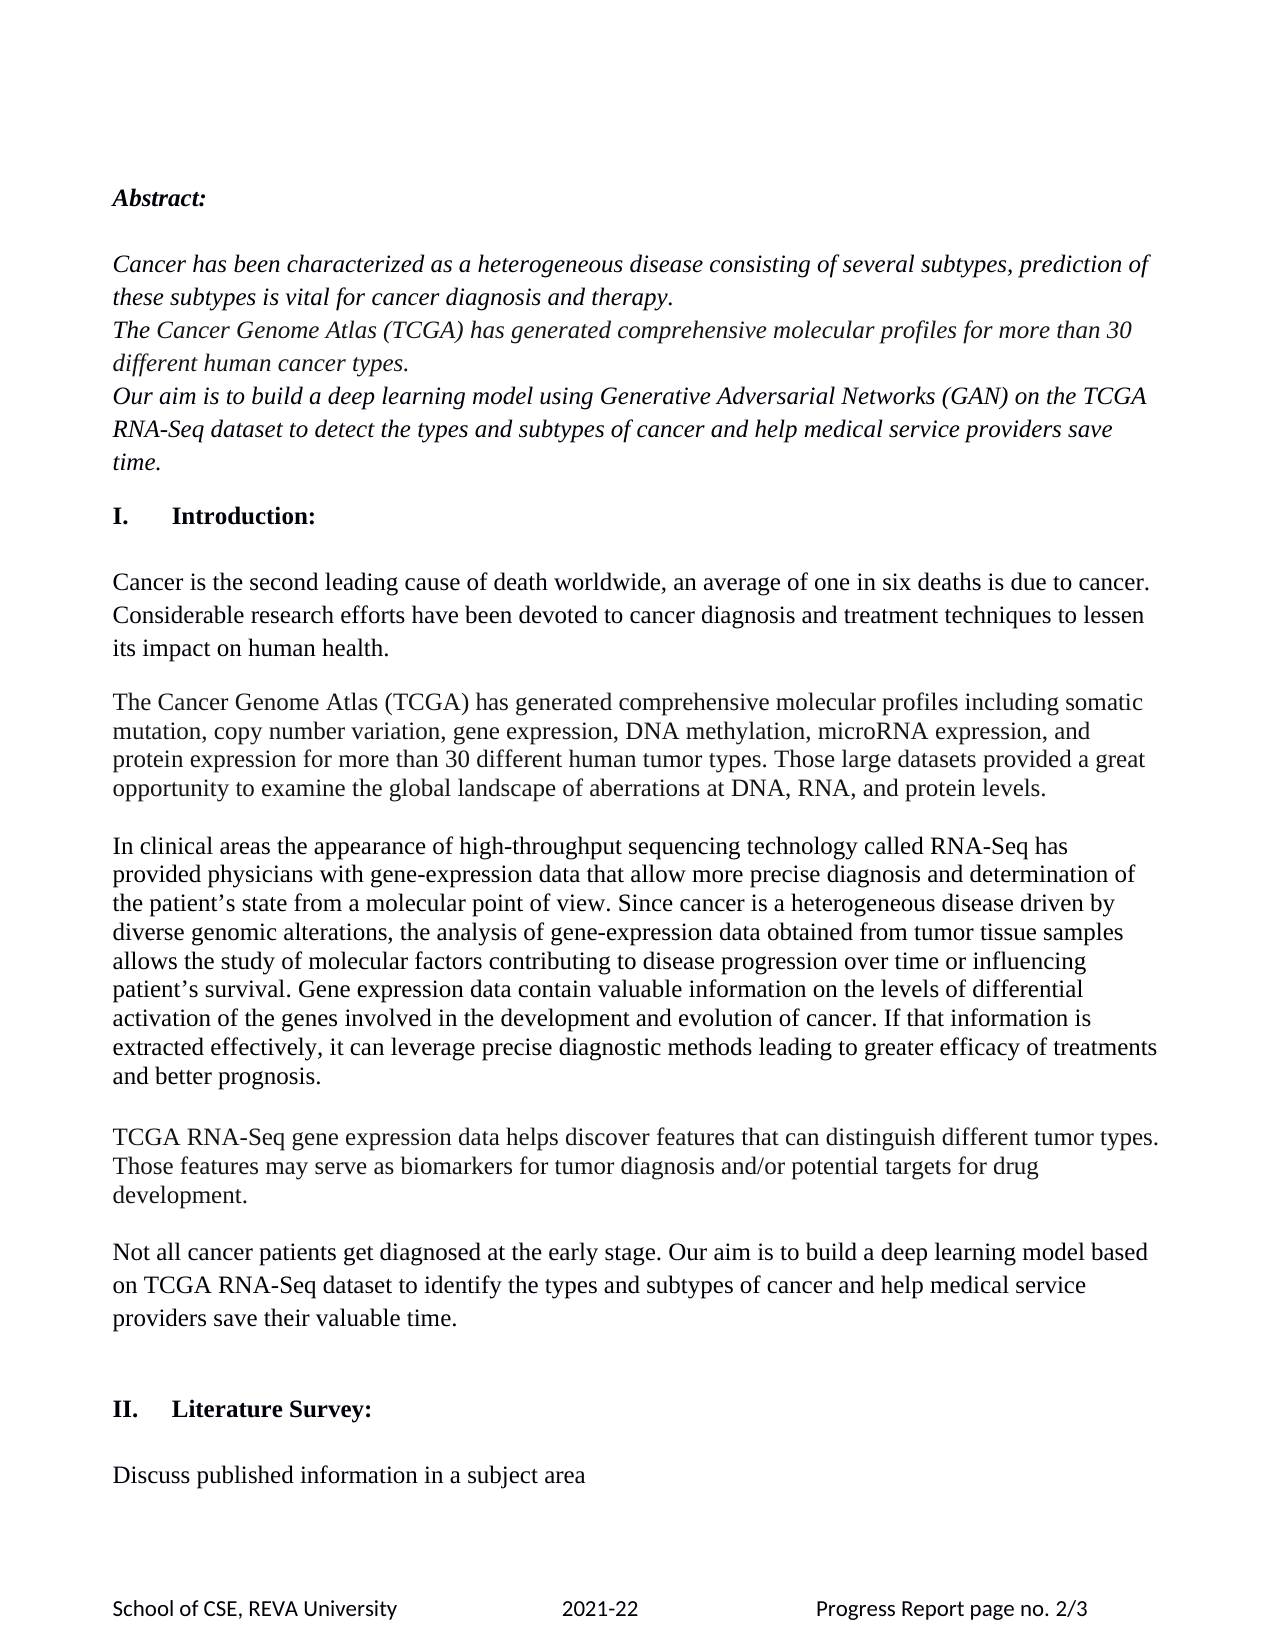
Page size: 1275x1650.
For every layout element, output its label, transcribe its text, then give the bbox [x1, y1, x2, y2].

text Discuss published information in a subject area [112, 1460, 1162, 1489]
list Not all cancer patients get diagnosed at the early stage. Our aim is to build a deep learning model based on TCGA RNA-Seq dataset to identify the types and subtypes of cancer and help medical service providers save their valuable time. [112, 1237, 1162, 1332]
list Literature Survey: [112, 1394, 1162, 1423]
text The Cancer Genome Atlas (TCGA) has generated comprehensive molecular profiles including somatic mutation, copy number variation, gene expression, DNA methylation, microRNA expression, and protein expression for more than 30 different human tumor types. Those large datasets provided a great opportunity to examine the global landscape of aberrations at DNA, RNA, and protein levels. [112, 687, 1162, 802]
text In clinical areas the appearance of high-throughput sequencing technology called RNA-Seq has provided physicians with gene-expression data that allow more precise diagnosis and determination of the patient’s state from a molecular point of view. Since cancer is a heterogeneous disease driven by diverse genomic alterations, the analysis of gene-expression data obtained from tumor tissue samples allows the study of molecular factors contributing to disease progression over time or influencing patient’s survival. Gene expression data contain valuable information on the levels of differential activation of the genes involved in the development and evolution of cancer. If that information is extracted effectively, it can leverage precise diagnostic methods leading to greater efficacy of treatments and better prognosis. [112, 831, 1162, 1089]
text TCGA RNA-Seq gene expression data helps discover features that can distinguish different tumor types. Those features may serve as biomarkers for tumor diagnosis and/or potential targets for drug development. [112, 1122, 1162, 1209]
text Cancer has been characterized as a heterogeneous disease consisting of several subtypes, prediction of these subtypes is vital for cancer diagnosis and therapy. The Cancer Genome Atlas (TCGA) has generated comprehensive molecular profiles for more than 30 different human cancer types. [112, 249, 1162, 377]
list Abstract: [112, 183, 1162, 212]
text Our aim is to build a deep learning model using Generative Adversarial Networks (GAN) on the TCGA RNA-Seq dataset to detect the types and subtypes of cancer and help medical service providers save time. [112, 381, 1162, 476]
text Cancer is the second leading cause of death worldwide, an average of one in six deaths is due to cancer. Considerable research efforts have been devoted to cancer diagnosis and treatment techniques to lessen its impact on human health. [112, 567, 1162, 662]
list Introduction: [112, 501, 1162, 530]
